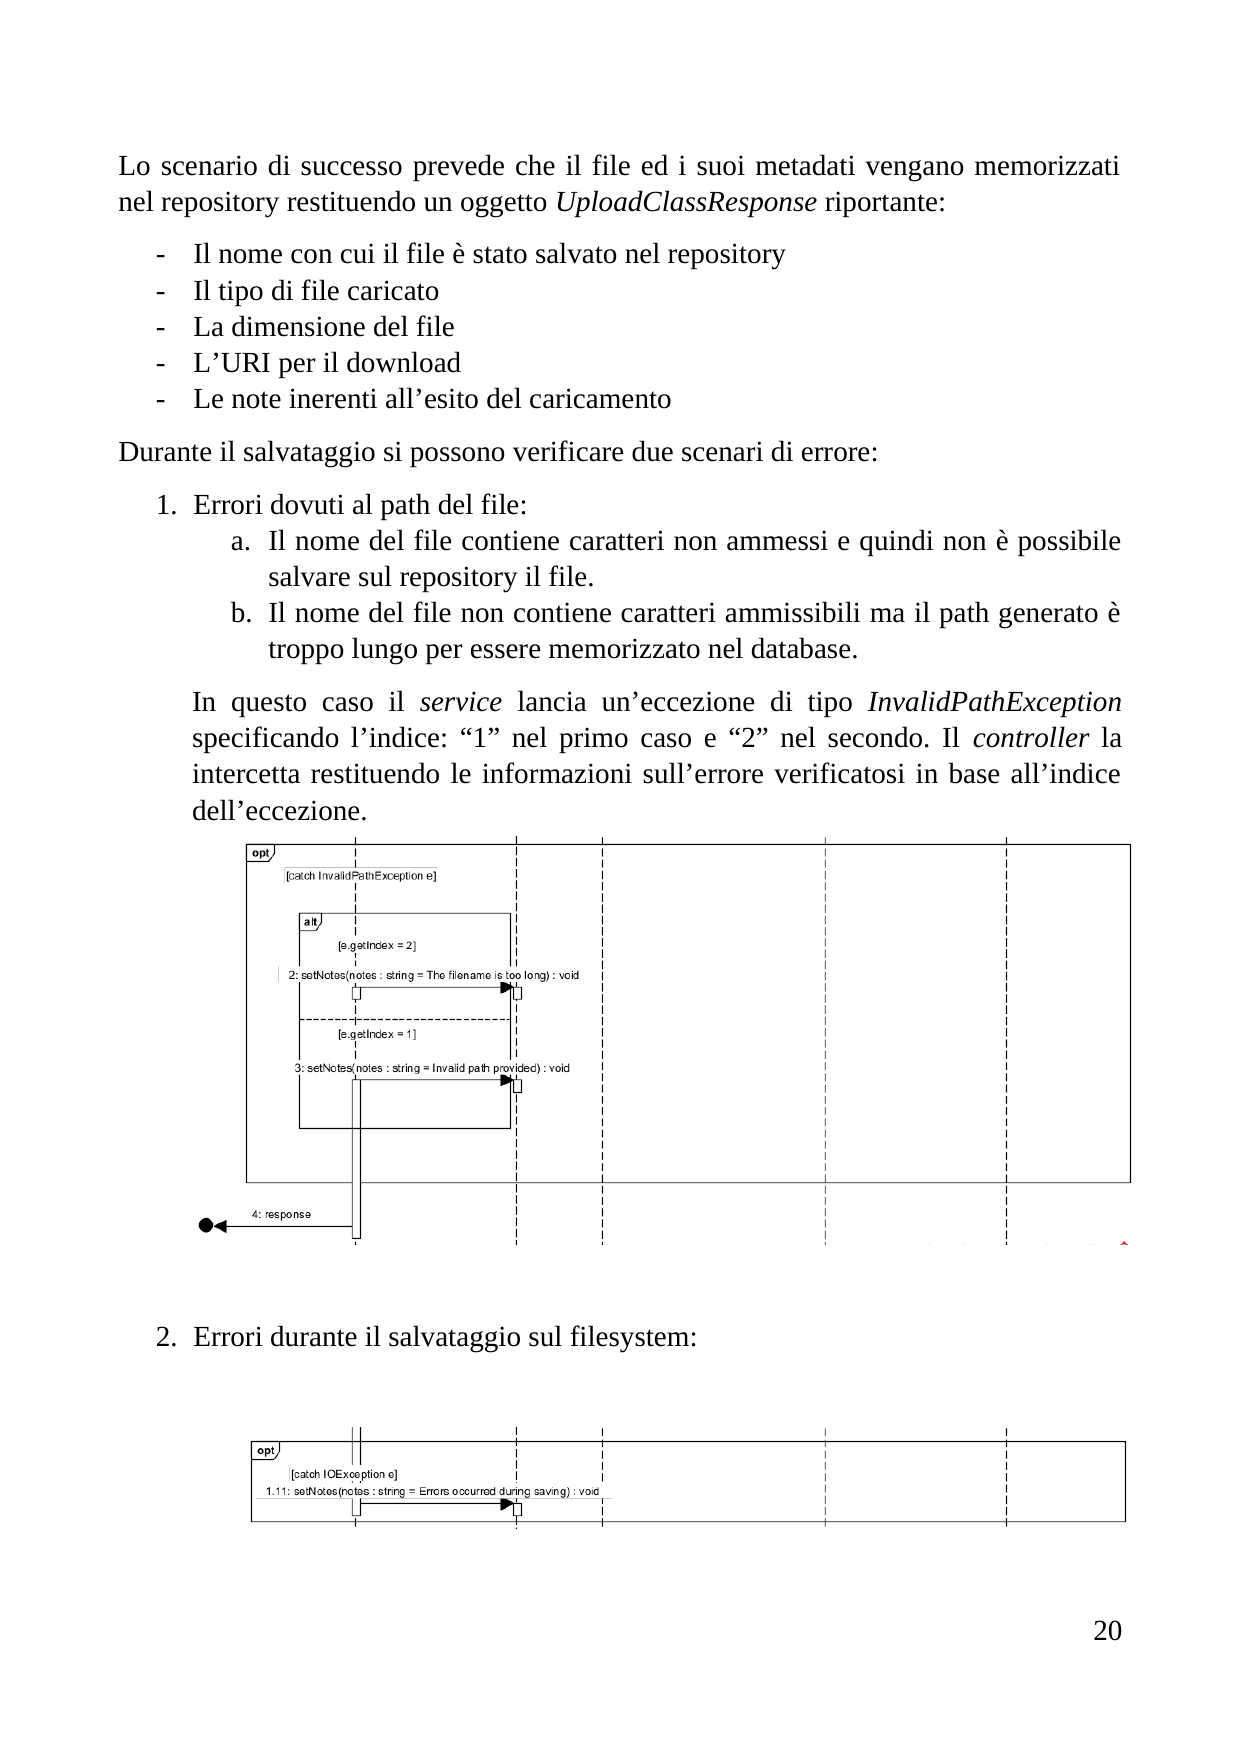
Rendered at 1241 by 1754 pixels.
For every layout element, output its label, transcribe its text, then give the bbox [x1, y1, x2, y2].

picture [191, 836, 1134, 1245]
list Le note inerenti all’esito del caricamento [156, 381, 1122, 415]
text Durante il salvataggio si possono verificare due scenari di errore: [118, 434, 1122, 467]
list La dimensione del file [156, 309, 1122, 342]
list Il nome con cui il file è stato salvato nel repository [156, 237, 1122, 270]
list Errori dovuti al path del file: [156, 487, 1122, 520]
list Il nome del file contiene caratteri non ammessi e quindi non è possibile salvare sul repository il file. [231, 523, 1122, 593]
list L’URI per il download [156, 345, 1122, 378]
picture [205, 1427, 1134, 1529]
list Errori durante il salvataggio sul filesystem: [156, 1319, 1122, 1353]
text In questo caso il service lancia un’eccezione di tipo InvalidPathException specificando l’indice: “1” nel primo caso e “2” nel secondo. Il controller la intercetta restituendo le informazioni sull’errore verificatosi in base all’indice dell’eccezione. [192, 684, 1122, 826]
list Il nome del file non contiene caratteri ammissibili ma il path generato è troppo lungo per essere memorizzato nel database. [231, 595, 1122, 665]
text Lo scenario di successo prevede che il file ed i suoi metadati vengano memorizzati nel repository restituendo un oggetto UploadClassResponse riportante: [118, 148, 1122, 217]
list Il tipo di file caricato [156, 273, 1122, 306]
